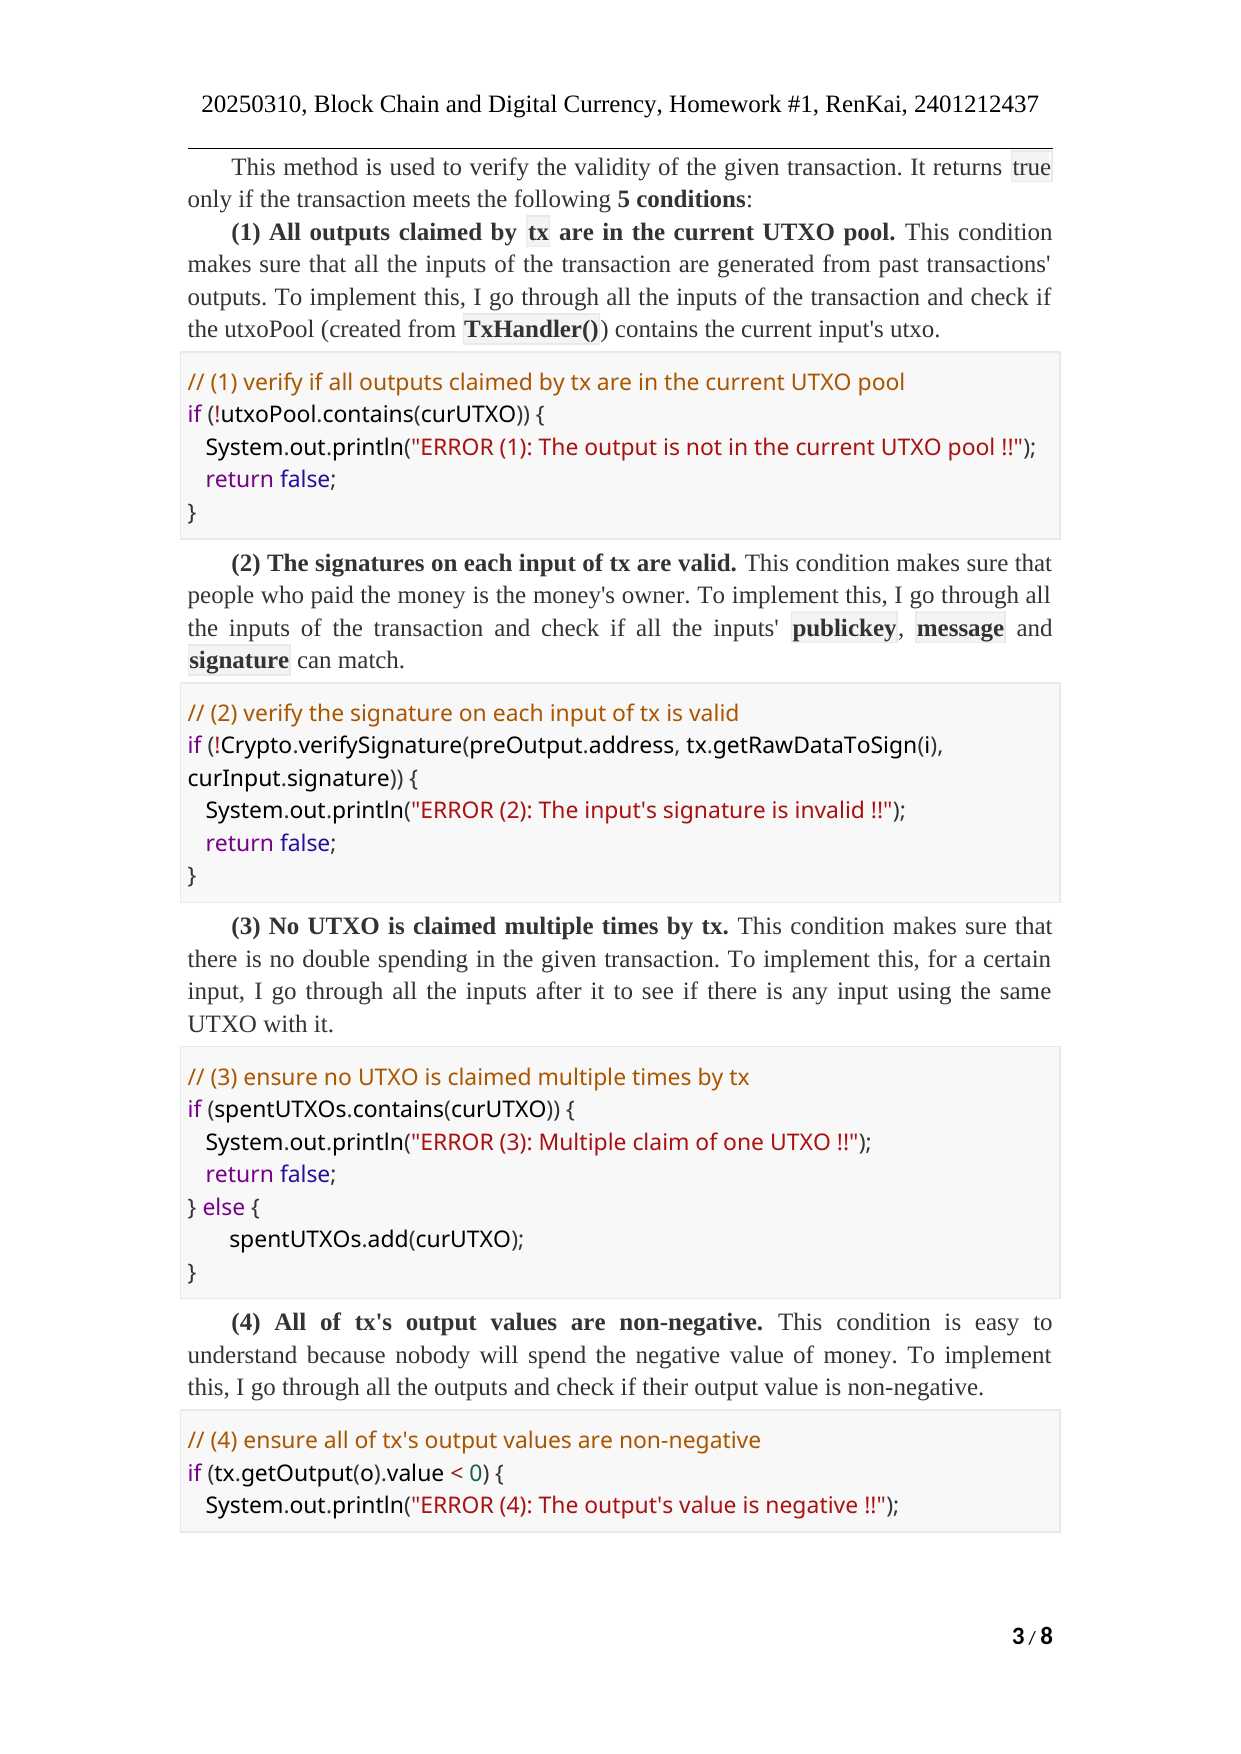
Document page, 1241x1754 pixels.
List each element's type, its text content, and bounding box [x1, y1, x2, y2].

text (3) No UTXO is claimed multiple times by tx. This condition makes sure that there is no double spending in the given transaction. To implement this, for a certain input, I go through all the inputs after it to see if there is any input using the same UTXO with it. [187, 909, 1053, 1039]
text // (1) verify if all outputs claimed by tx are in the current UTXO pool if (!utxoPool.contains(curUTXO)) { System.out.println("ERROR (1): The output is not in the current UTXO pool !!"); return false; } [181, 353, 1059, 538]
text (2) The signatures on each input of tx are valid. This condition makes sure that people who paid the money is the money's owner. To implement this, I go through all the inputs of the transaction and check if all the inputs' publickey, message and signature can match. [187, 546, 1053, 676]
text // (3) ensure no UTXO is claimed multiple times by tx if (spentUTXOs.contains(curUTXO)) { System.out.println("ERROR (3): Multiple claim of one UTXO !!"); return false; } else { spentUTXOs.add(curUTXO); } [181, 1047, 1059, 1298]
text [181, 1411, 1059, 1531]
text // (2) verify the signature on each input of tx is valid if (!Crypto.verifySignature(preOutput.address, tx.getRawDataToSign(i), curInput.signature)) { System.out.println("ERROR (2): The input's signature is invalid !!"); return false; } [181, 684, 1059, 902]
text (1) All outputs claimed by tx are in the current UTXO pool. This condition makes sure that all the inputs of the transaction are generated from past transactions' outputs. To implement this, I go through all the inputs of the transaction and check if the utxoPool (created from TxHandler()) contains the current input's utxo. [187, 215, 1053, 345]
text This method is used to verify the validity of the given transaction. It returns true only if the transaction meets the following 5 conditions: [187, 150, 1053, 215]
text (4) All of tx's output values are non-negative. This condition is easy to understand because nobody will spend the negative value of money. To implement this, I go through all the outputs and check if their output value is non-negative. [187, 1306, 1053, 1403]
